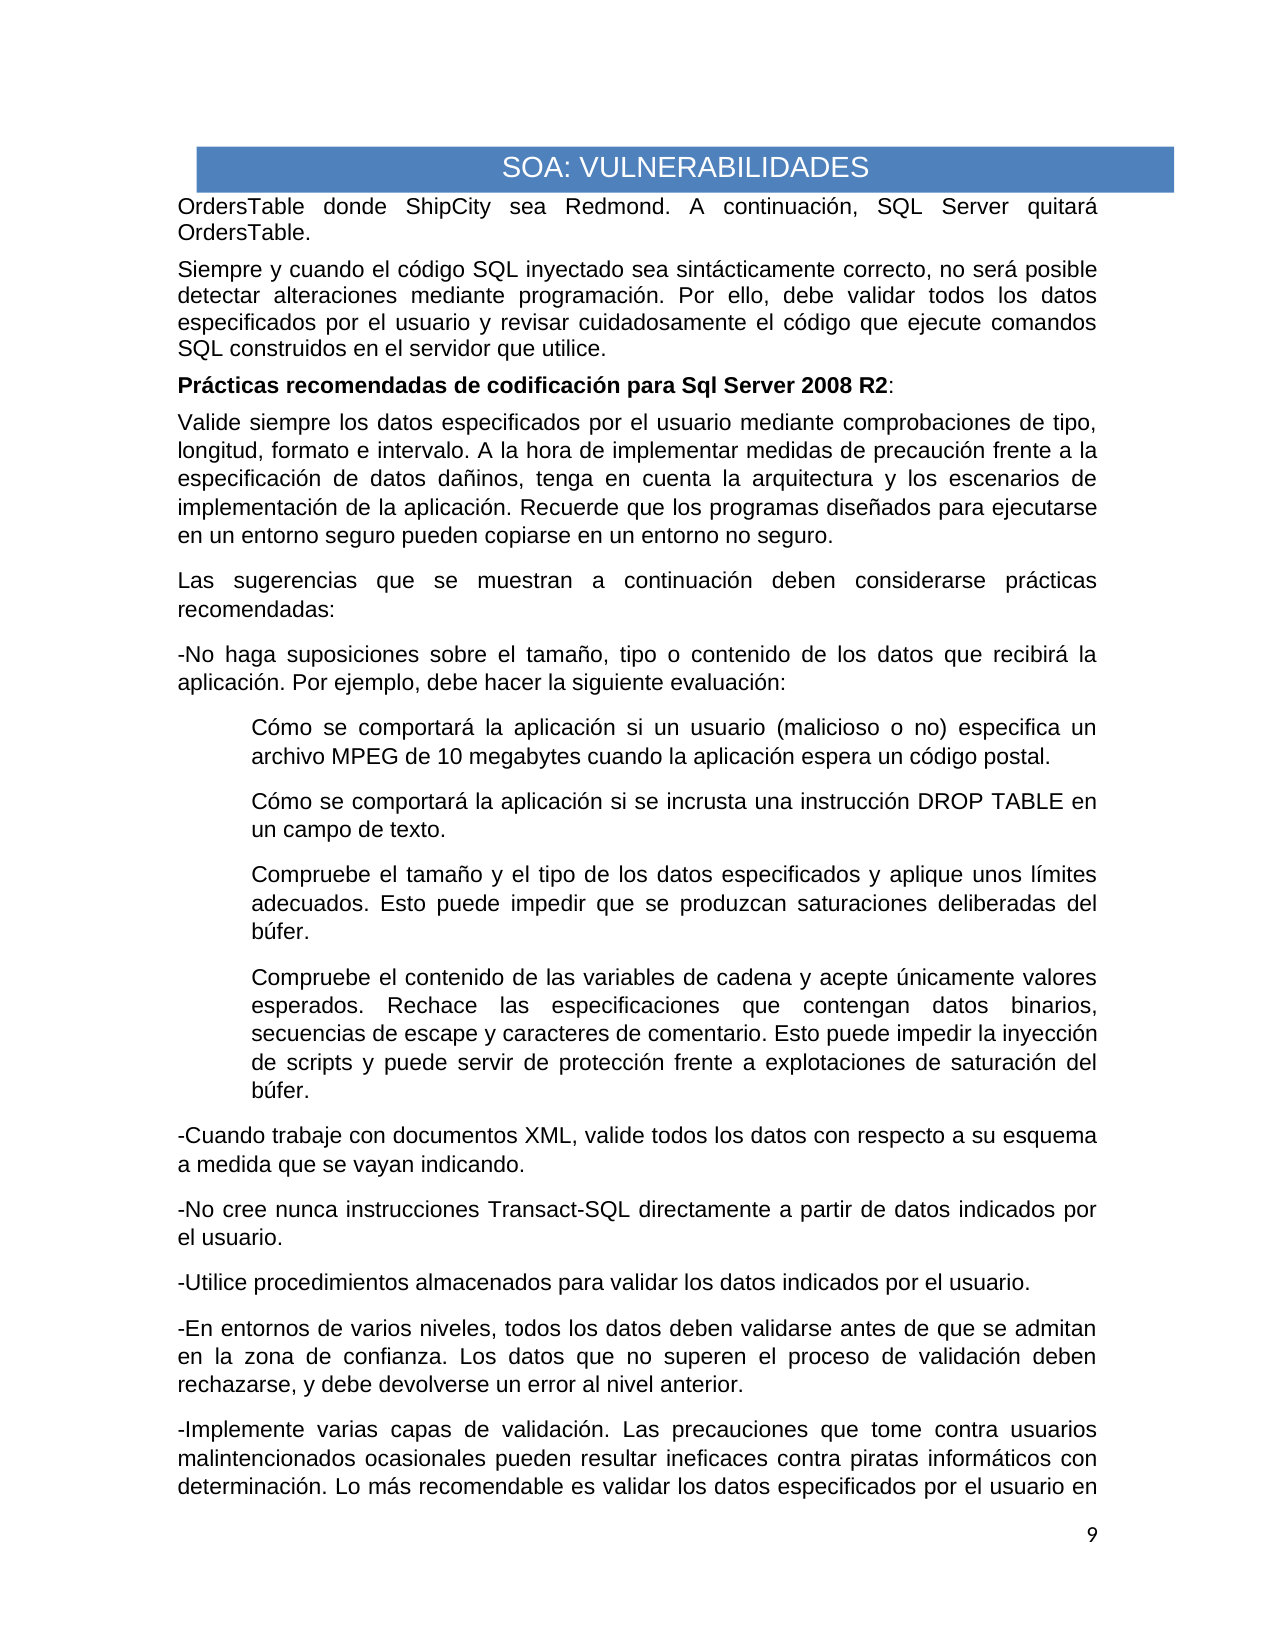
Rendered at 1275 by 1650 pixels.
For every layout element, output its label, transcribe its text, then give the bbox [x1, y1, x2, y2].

text Cómo se comportará la aplicación si un usuario (malicioso o no) especifica un archivo MPEG de 10 megabytes cuando la aplicación espera un código postal. [251, 714, 1098, 769]
text Valide siempre los datos especificados por el usuario mediante comprobaciones de tipo, longitud, formato e intervalo. A la hora de implementar medidas de precaución frente a la especificación de datos dañinos, tenga en cuenta la arquitectura y los escenarios de implementación de la aplicación. Recuerde que los programas diseñados para ejecutarse en un entorno seguro pueden copiarse en un entorno no seguro. [177, 408, 1098, 548]
text -Cuando trabaje con documentos XML, valide todos los datos con respecto a su esquema a medida que se vayan indicando. [177, 1122, 1098, 1177]
text Cómo se comportará la aplicación si se incrusta una instrucción DROP TABLE en un campo de texto. [251, 788, 1098, 843]
text Siempre y cuando el código SQL inyectado sea sintácticamente correcto, no será posible detectar alteraciones mediante programación. Por ello, debe validar todos los datos especificados por el usuario y revisar cuidadosamente el código que ejecute comandos SQL construidos en el servidor que utilice. [177, 256, 1098, 361]
text Compruebe el contenido de las variables de cadena y acepte únicamente valores esperados. Rechace las especificaciones que contengan datos binarios, secuencias de escape y caracteres de comentario. Esto puede impedir la inyección de scripts y puede servir de protección frente a explotaciones de saturación del búfer. [251, 963, 1098, 1103]
text Prácticas recomendadas de codificación para Sql Server 2008 R2: [177, 372, 1098, 398]
text -En entornos de varios niveles, todos los datos deben validarse antes de que se admitan en la zona de confianza. Los datos que no superen el proceso de validación deben rechazarse, y debe devolverse un error al nivel anterior. [177, 1314, 1098, 1398]
text -No haga suposiciones sobre el tamaño, tipo o contenido de los datos que recibirá la aplicación. Por ejemplo, debe hacer la siguiente evaluación: [177, 641, 1098, 696]
text Compruebe el tamaño y el tipo de los datos especificados y aplique unos límites adecuados. Esto puede impedir que se produzcan saturaciones deliberadas del búfer. [251, 861, 1098, 945]
text Las sugerencias que se muestran a continuación deben considerarse prácticas recomendadas: [177, 567, 1098, 622]
text -Utilice procedimientos almacenados para validar los datos indicados por el usuario. [177, 1269, 1098, 1296]
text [177, 1416, 1098, 1500]
text -No cree nunca instrucciones Transact-SQL directamente a partir de datos indicados por el usuario. [177, 1196, 1098, 1251]
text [177, 148, 1098, 245]
